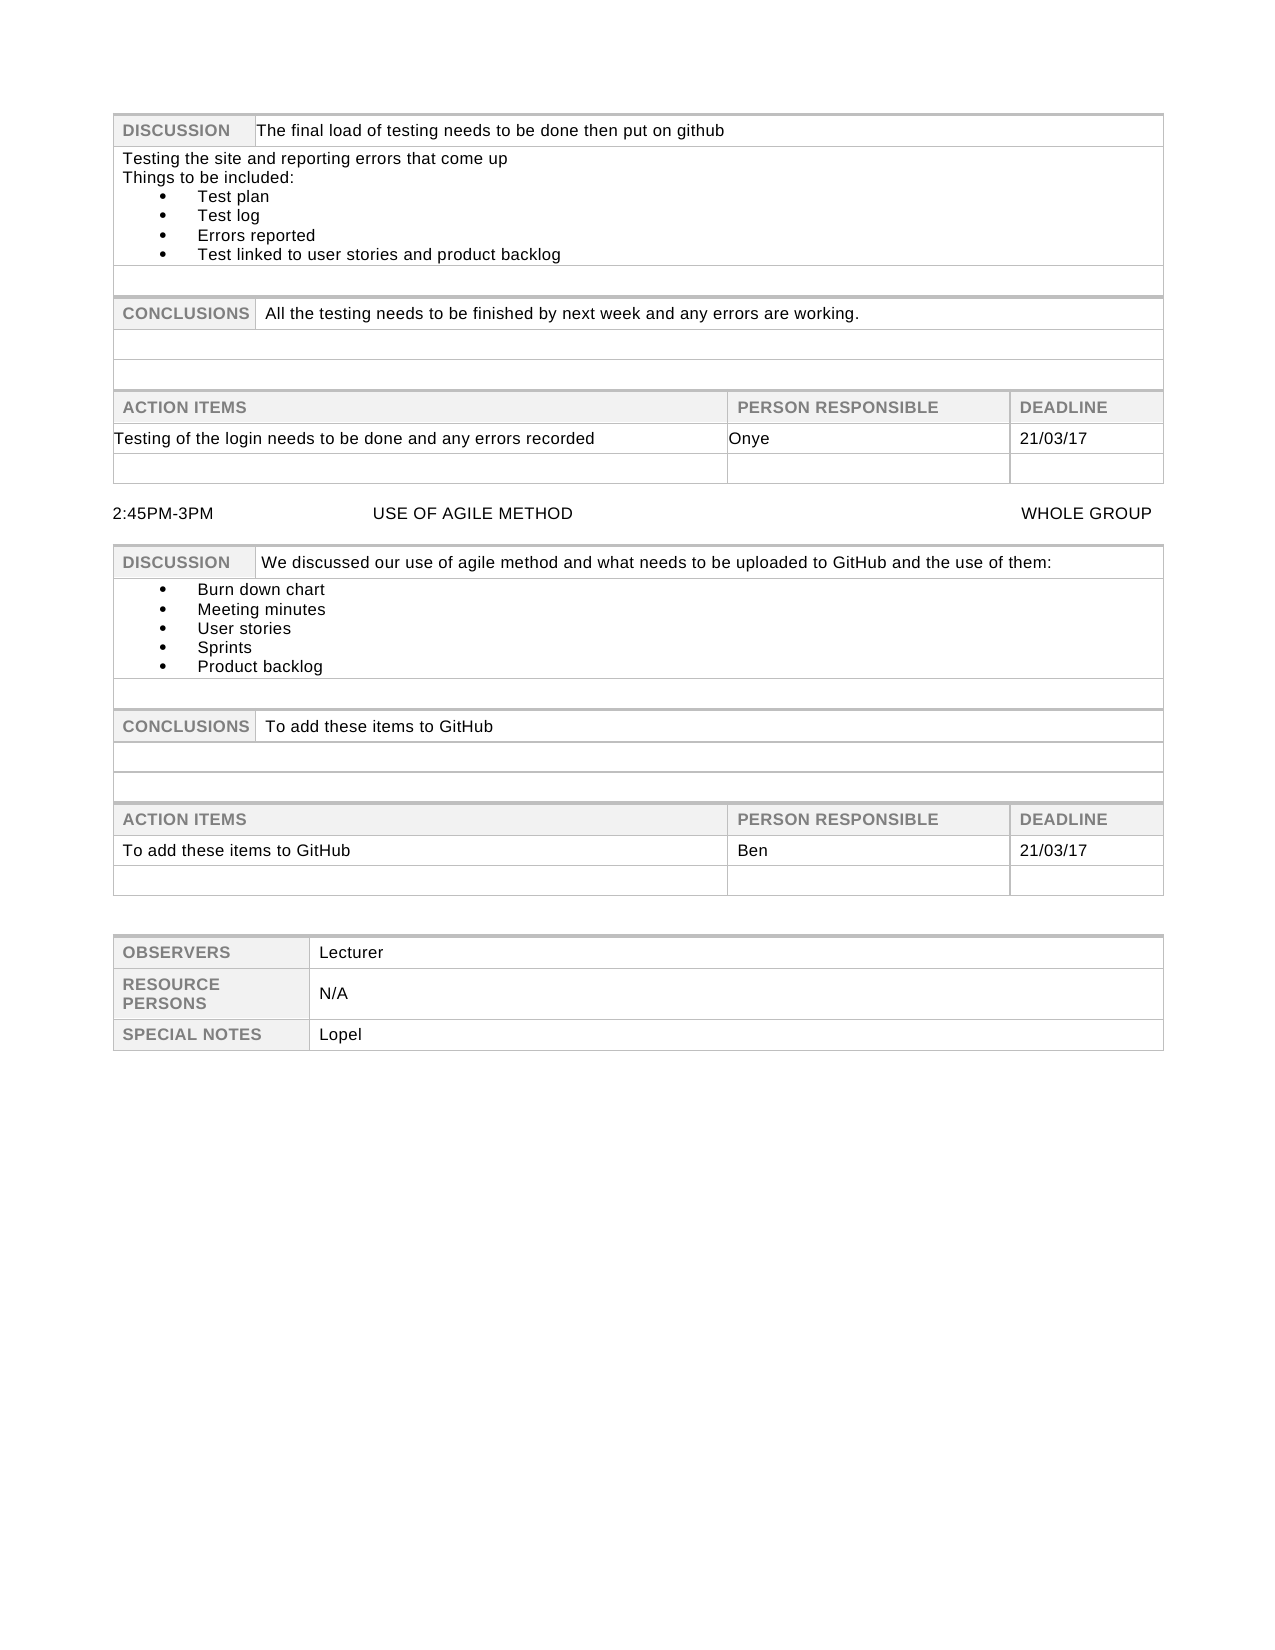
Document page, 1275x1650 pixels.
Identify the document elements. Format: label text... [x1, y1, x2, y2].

table_cell Ben [728, 836, 1009, 865]
table_cell [114, 266, 1163, 295]
table_cell Burn down chart Meeting minutes User stories Sprints Product backlog [114, 579, 1163, 678]
table_cell Lopel [310, 1020, 1163, 1050]
table_cell Conclusions [114, 299, 255, 329]
table_header We discussed our use of agile method and what needs to be uploaded to GitHub and the use of them: [256, 547, 1163, 577]
table_cell N/A [310, 969, 1163, 1018]
table_cell [728, 866, 1009, 895]
table_cell Conclusions [114, 711, 255, 741]
table_cell To add these items to GitHub [114, 836, 727, 865]
table_cell Person responsible [728, 392, 1009, 422]
table_cell [114, 743, 1163, 771]
table_cell [728, 454, 1009, 482]
table_cell Special notes [114, 1020, 309, 1050]
table_cell Action items [114, 805, 727, 835]
table_cell [114, 866, 727, 895]
table_cell [114, 679, 1163, 708]
table_cell Resource persons [114, 969, 309, 1018]
table_header whole group [791, 503, 1152, 525]
table_cell Deadline [1011, 805, 1163, 835]
table_cell To add these items to GitHub [256, 711, 1163, 741]
table_header The final load of testing needs to be done then put on github [256, 116, 1163, 146]
table_cell [1011, 454, 1163, 482]
table_header Observers [114, 938, 309, 968]
table_header Discussion [114, 116, 255, 146]
table_cell Testing of the login needs to be done and any errors recorded [114, 424, 727, 452]
table_cell Onye [728, 424, 1009, 452]
table_header 2:45pm-3pm [113, 503, 373, 525]
table_cell [114, 773, 1163, 801]
table_cell 21/03/17 [1011, 424, 1163, 452]
table_header Lecturer [310, 938, 1163, 968]
table_cell Person responsible [728, 805, 1009, 835]
table_cell Deadline [1011, 392, 1163, 422]
table_cell Action items [114, 392, 727, 422]
table_cell [1011, 866, 1163, 895]
table_cell [114, 454, 727, 482]
table_cell 21/03/17 [1011, 836, 1163, 865]
table_cell All the testing needs to be finished by next week and any errors are working. [256, 299, 1163, 329]
table_cell Testing the site and reporting errors that come up Things to be included: Test plan Test log Errors reported Test linked to user stories and product backlog [114, 147, 1163, 265]
table_header use of agile method [373, 503, 791, 525]
table_cell [114, 330, 1163, 359]
table_cell [114, 360, 1163, 389]
table_header Discussion [114, 547, 255, 577]
